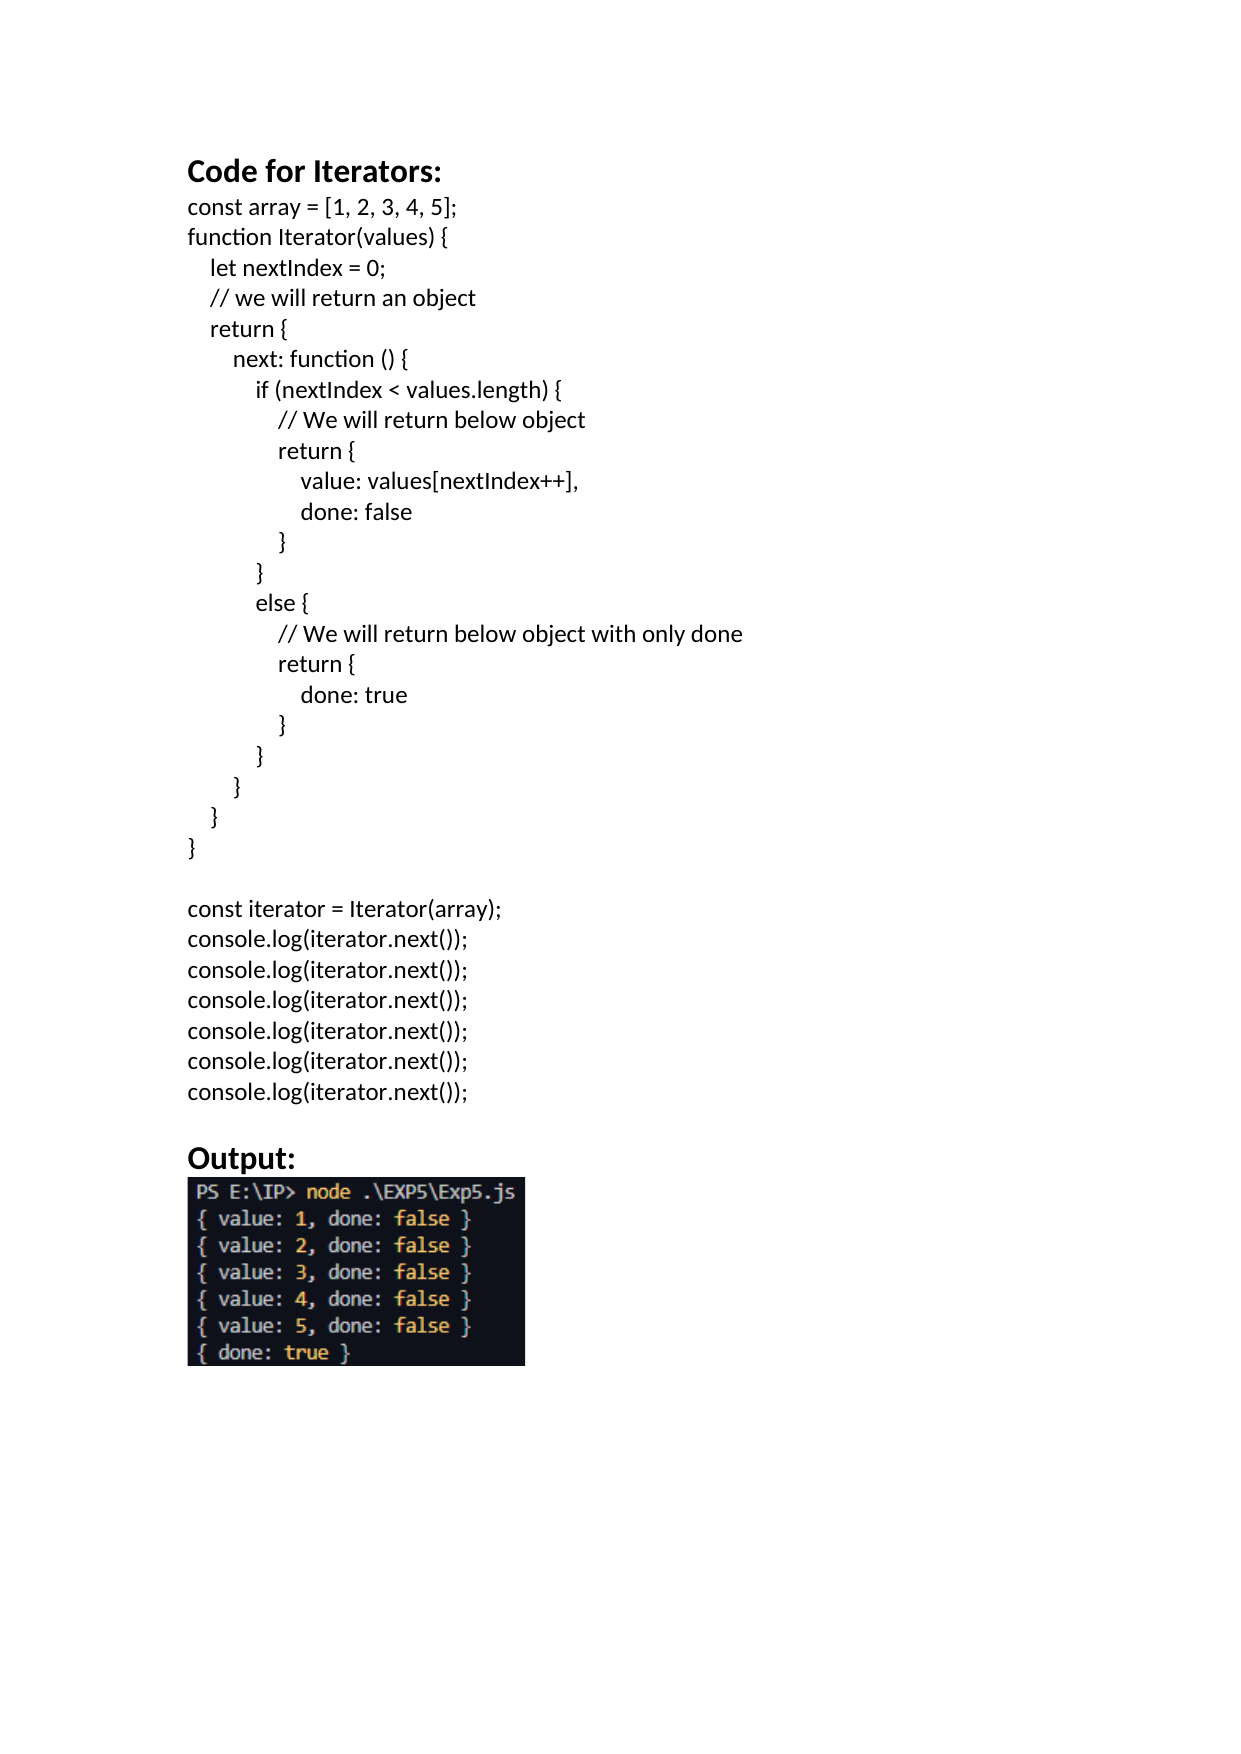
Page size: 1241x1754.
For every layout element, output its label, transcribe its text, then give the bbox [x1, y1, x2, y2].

text let nextIndex = 0; [187, 252, 1053, 282]
picture [187, 1177, 525, 1366]
text done: true [187, 679, 1053, 709]
text } [187, 526, 1053, 557]
text } [187, 740, 1053, 771]
text return { [187, 648, 1053, 679]
text value: values[nextIndex++], [187, 465, 1053, 496]
text // we will return an object [187, 282, 1053, 313]
text console.log(iterator.next()); [187, 923, 1053, 954]
text console.log(iterator.next()); [187, 1015, 1053, 1045]
text } [187, 801, 1053, 832]
text const iterator = Iterator(array); [187, 893, 1053, 923]
text } [187, 771, 1053, 801]
text } [187, 709, 1053, 740]
text Output: [187, 1137, 1053, 1178]
text function Iterator(values) { [187, 221, 1053, 252]
text next: function () { [187, 343, 1053, 374]
text Code for Iterators: [187, 150, 1053, 191]
text console.log(iterator.next()); [187, 954, 1053, 984]
text return { [187, 435, 1053, 465]
text } [187, 557, 1053, 587]
text // We will return below object [187, 404, 1053, 435]
text console.log(iterator.next()); [187, 1076, 1053, 1106]
text const array = [1, 2, 3, 4, 5]; [187, 191, 1053, 221]
text console.log(iterator.next()); [187, 984, 1053, 1015]
text } [187, 832, 1053, 862]
text done: false [187, 496, 1053, 526]
text else { [187, 587, 1053, 618]
text console.log(iterator.next()); [187, 1045, 1053, 1076]
text if (nextIndex < values.length) { [187, 374, 1053, 404]
text return { [187, 313, 1053, 343]
text // We will return below object with only done [187, 618, 1053, 648]
